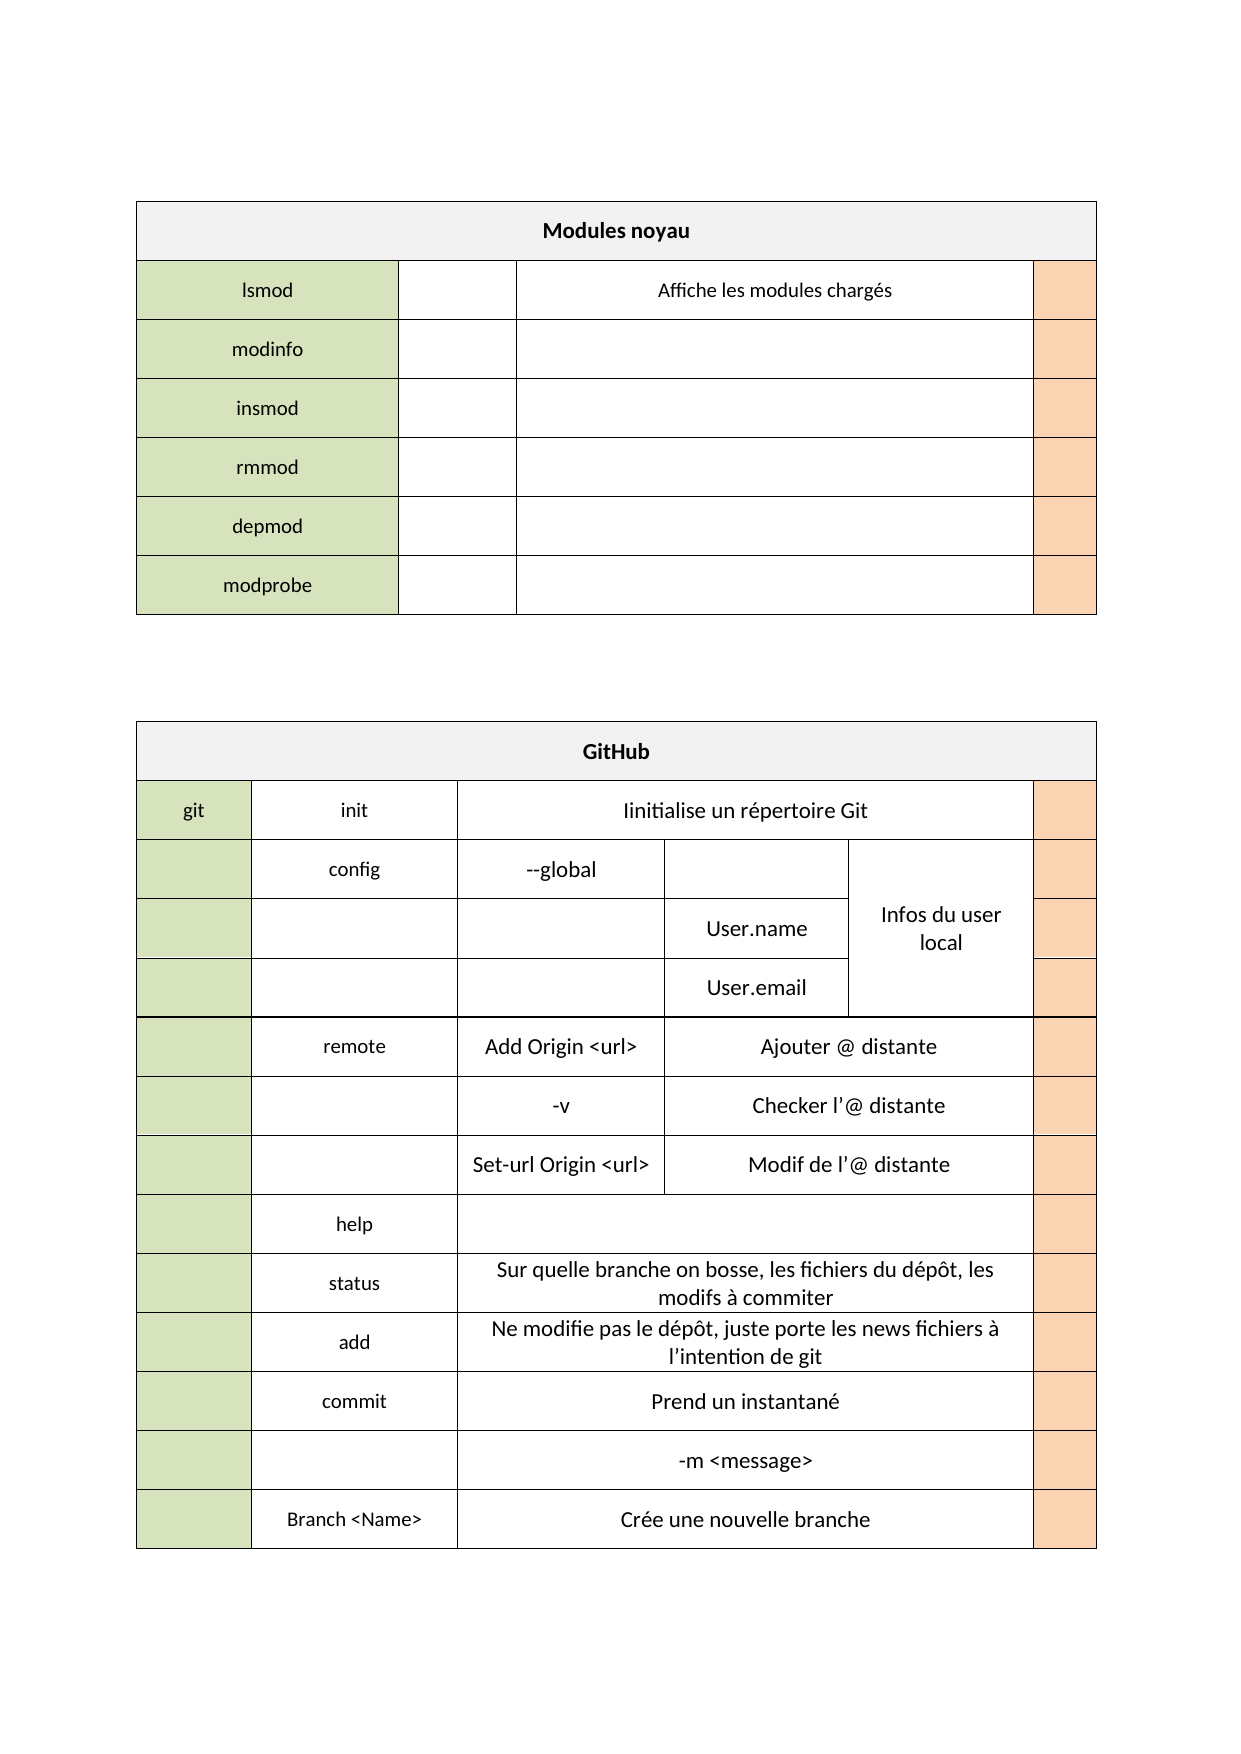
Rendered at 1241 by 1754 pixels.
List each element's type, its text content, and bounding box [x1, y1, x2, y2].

table_header GitHub [137, 722, 1096, 780]
table_cell [137, 1313, 251, 1371]
table_cell Ne modifie pas le dépôt, juste porte les news fichiers à l’intention de git [458, 1313, 1033, 1371]
table_cell [137, 899, 251, 957]
table_cell [1034, 899, 1096, 957]
table_cell [1034, 1136, 1096, 1194]
table_cell Add Origin <url> [458, 1018, 664, 1076]
table_cell config [252, 840, 457, 898]
table_cell [1034, 959, 1096, 1016]
table_cell [137, 1018, 251, 1076]
table_cell [1034, 497, 1096, 555]
table_cell [137, 1490, 251, 1548]
table_cell [252, 1431, 457, 1489]
table_cell [399, 438, 516, 496]
table_cell [137, 1431, 251, 1489]
table_cell git [137, 781, 251, 839]
table_cell [252, 1077, 457, 1134]
table_cell Sur quelle branche on bosse, les fichiers du dépôt, les modifs à commiter [458, 1254, 1033, 1312]
table_cell [1034, 840, 1096, 898]
table_cell [137, 1136, 251, 1194]
table_cell [517, 556, 1033, 614]
table_cell lsmod [137, 261, 398, 319]
table_cell insmod [137, 379, 398, 437]
table_cell [137, 1372, 251, 1430]
table_cell Prend un instantané [458, 1372, 1033, 1430]
table_cell add [252, 1313, 457, 1371]
table_cell Infos du user local [849, 840, 1033, 1016]
table_cell [1034, 1077, 1096, 1134]
table_cell [1034, 1490, 1096, 1548]
table_cell [517, 497, 1033, 555]
table_cell status [252, 1254, 457, 1312]
table_cell [1034, 781, 1096, 839]
table_cell [1034, 1372, 1096, 1430]
table_cell [517, 438, 1033, 496]
table_cell help [252, 1195, 457, 1253]
table_cell Checker l’@ distante [665, 1077, 1033, 1134]
table_cell [665, 840, 848, 898]
table_cell --global [458, 840, 664, 898]
table_cell Branch <Name> [252, 1490, 457, 1548]
table_cell Affiche les modules chargés [517, 261, 1033, 319]
table_cell [1034, 1018, 1096, 1076]
table_cell [252, 959, 457, 1016]
table_cell [458, 899, 664, 957]
table_cell [1034, 556, 1096, 614]
table_cell [1034, 438, 1096, 496]
table_cell [1034, 1254, 1096, 1312]
table_cell [458, 1195, 1033, 1253]
table_header Modules noyau [137, 202, 1096, 260]
table_cell modinfo [137, 320, 398, 378]
table_cell [399, 261, 516, 319]
table_cell [1034, 1313, 1096, 1371]
table_cell init [252, 781, 457, 839]
table_cell [137, 959, 251, 1016]
table_cell Crée une nouvelle branche [458, 1490, 1033, 1548]
table_cell Iinitialise un répertoire Git [458, 781, 1033, 839]
table_cell modprobe [137, 556, 398, 614]
table_cell User.name [665, 899, 848, 957]
table_cell [137, 1195, 251, 1253]
table_cell Set-url Origin <url> [458, 1136, 664, 1194]
table_cell [1034, 1195, 1096, 1253]
table_cell Ajouter @ distante [665, 1018, 1033, 1076]
table_cell [458, 959, 664, 1016]
table_cell [399, 379, 516, 437]
table_cell remote [252, 1018, 457, 1076]
table_cell -v [458, 1077, 664, 1134]
table_cell [1034, 320, 1096, 378]
table_cell [137, 840, 251, 898]
table_cell [1034, 261, 1096, 319]
table_cell depmod [137, 497, 398, 555]
table_cell [137, 1077, 251, 1134]
table_cell rmmod [137, 438, 398, 496]
table_cell [517, 320, 1033, 378]
table_cell commit [252, 1372, 457, 1430]
table_cell [1034, 1431, 1096, 1489]
table_cell [399, 320, 516, 378]
table_cell [252, 899, 457, 957]
table_cell [517, 379, 1033, 437]
table_cell [1034, 379, 1096, 437]
table_cell -m <message> [458, 1431, 1033, 1489]
table_cell [137, 1254, 251, 1312]
table_cell [399, 556, 516, 614]
table_cell User.email [665, 959, 848, 1016]
table_cell [252, 1136, 457, 1194]
table_cell Modif de l’@ distante [665, 1136, 1033, 1194]
table_cell [399, 497, 516, 555]
